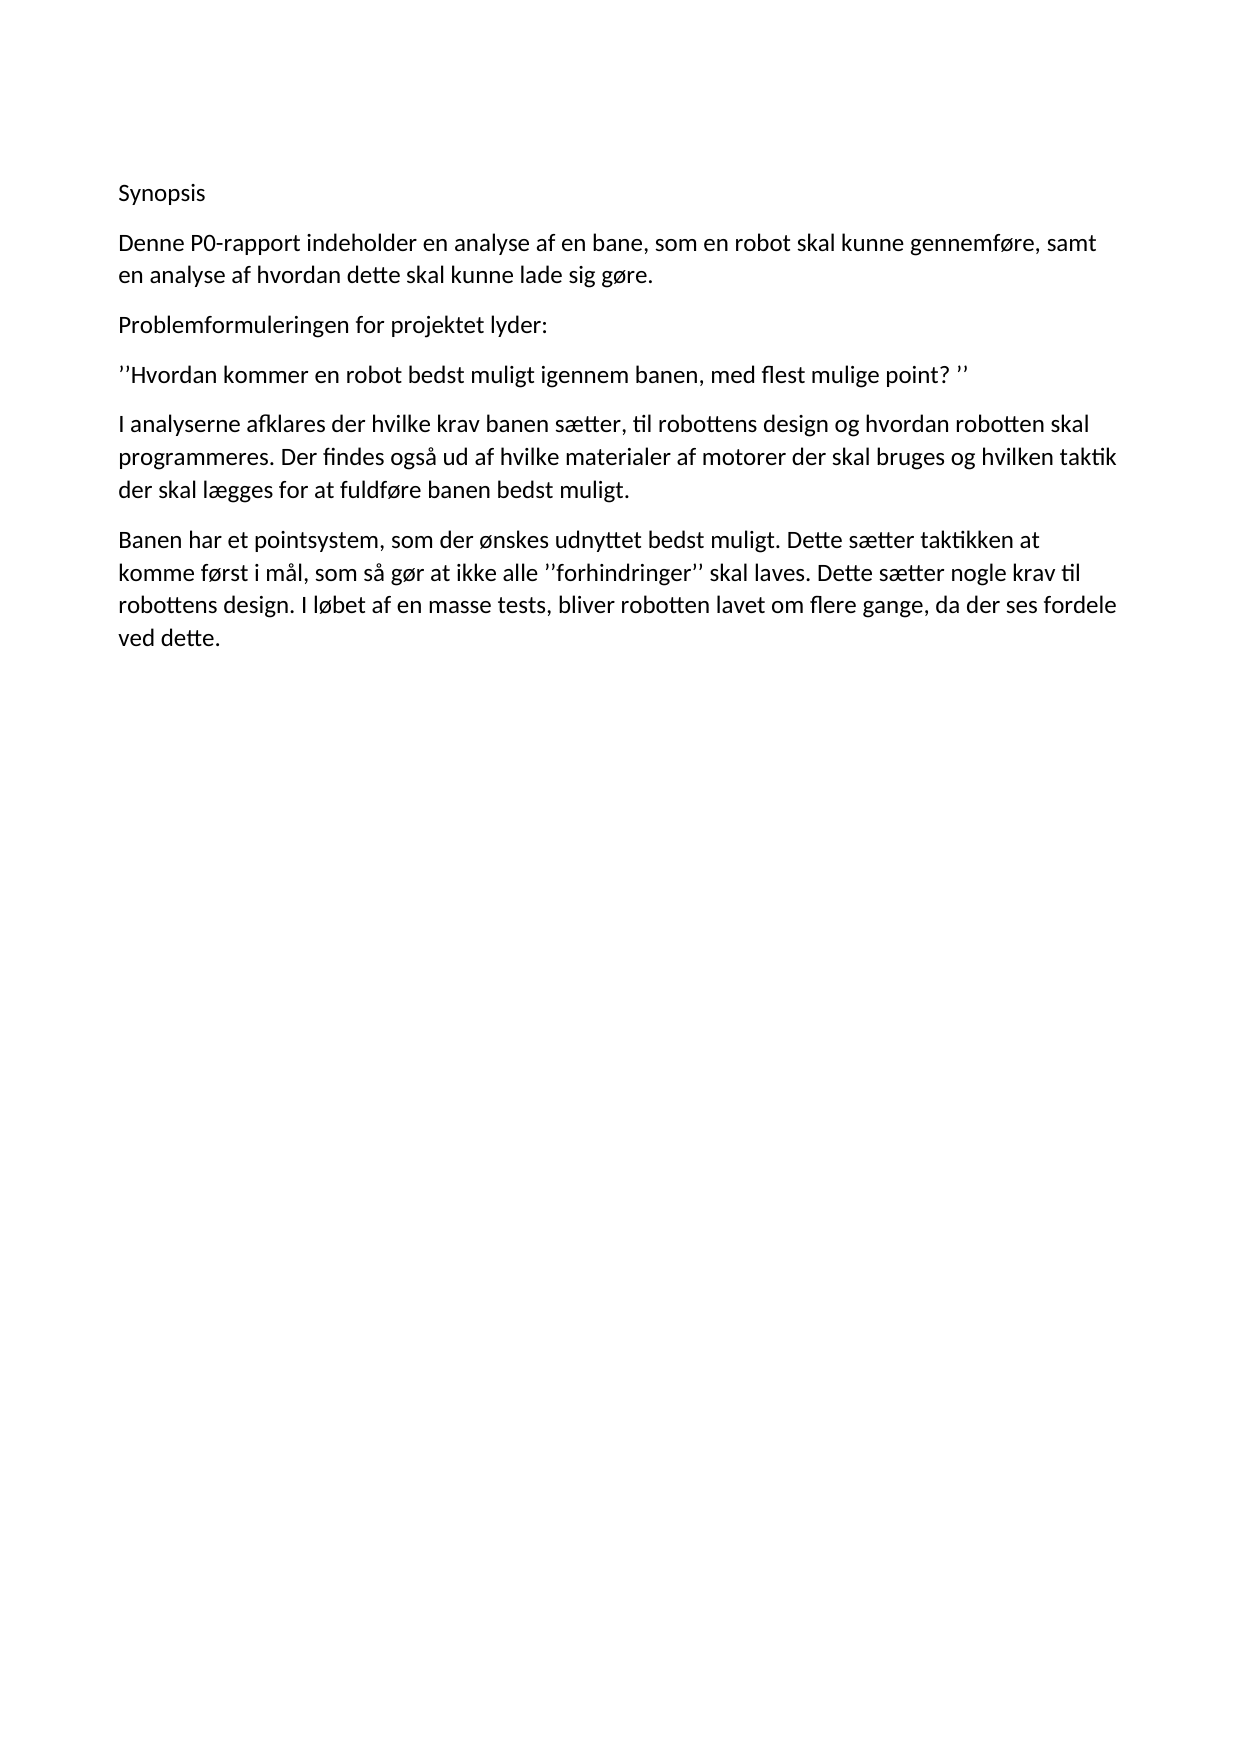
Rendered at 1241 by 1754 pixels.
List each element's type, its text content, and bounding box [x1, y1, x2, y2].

text Banen har et pointsystem, som der ønskes udnyttet bedst muligt. Dette sætter taktikken at komme først i mål, som så gør at ikke alle ’’forhindringer’’ skal laves. Dette sætter nogle krav til robottens design. I løbet af en masse tests, bliver robotten lavet om flere gange, da der ses fordele ved dette. [118, 524, 1122, 653]
text Problemformuleringen for projektet lyder: [118, 309, 1122, 340]
text Denne P0-rapport indeholder en analyse af en bane, som en robot skal kunne gennemføre, samt en analyse af hvordan dette skal kunne lade sig gøre. [118, 227, 1122, 290]
text Synopsis [118, 177, 1122, 208]
text ’’Hvordan kommer en robot bedst muligt igennem banen, med flest mulige point? ’’ [118, 359, 1122, 389]
text I analyserne afklares der hvilke krav banen sætter, til robottens design og hvordan robotten skal programmeres. Der findes også ud af hvilke materialer af motorer der skal bruges og hvilken taktik der skal lægges for at fuldføre banen bedst muligt. [118, 408, 1122, 505]
